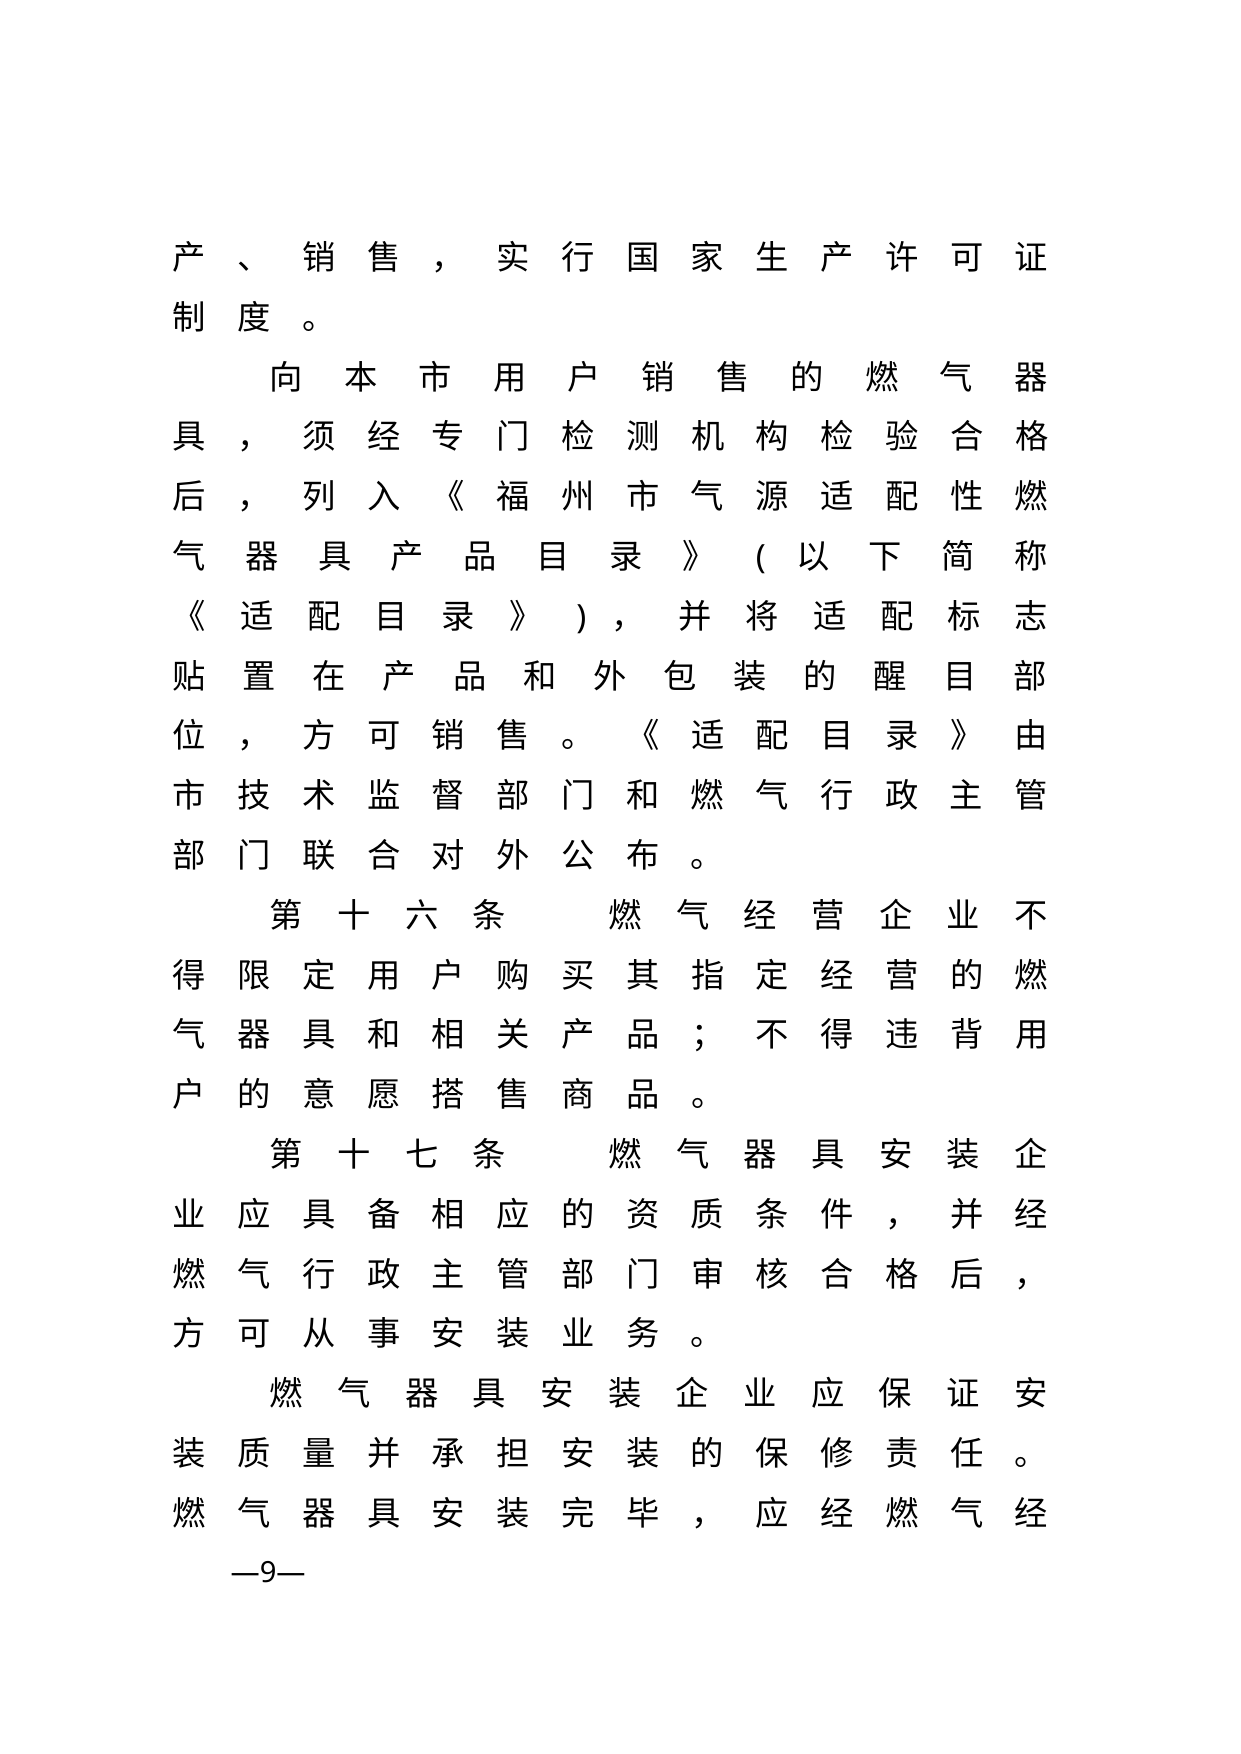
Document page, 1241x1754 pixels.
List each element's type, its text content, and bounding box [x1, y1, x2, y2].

text 第十六条 燃气经营企业不得限定用户购买其指定经营的燃气器具和相关产品；不得违背用户的意愿搭售商品。 [172, 883, 1079, 1122]
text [172, 225, 1079, 345]
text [172, 1361, 1079, 1541]
text 向本市用户销售的燃气器具，须经专门检测机构检验合格后，列入《福州市气源适配性燃气器具产品目录》(以下简称《适配目录》)，并将适配标志贴置在产品和外包装的醒目部位，方可销售。《适配目录》由市技术监督部门和燃气行政主管部门联合对外公布。 [172, 345, 1079, 883]
text 第十七条 燃气器具安装企业应具备相应的资质条件，并经燃气行政主管部门审核合格后，方可从事安装业务。 [172, 1122, 1079, 1361]
